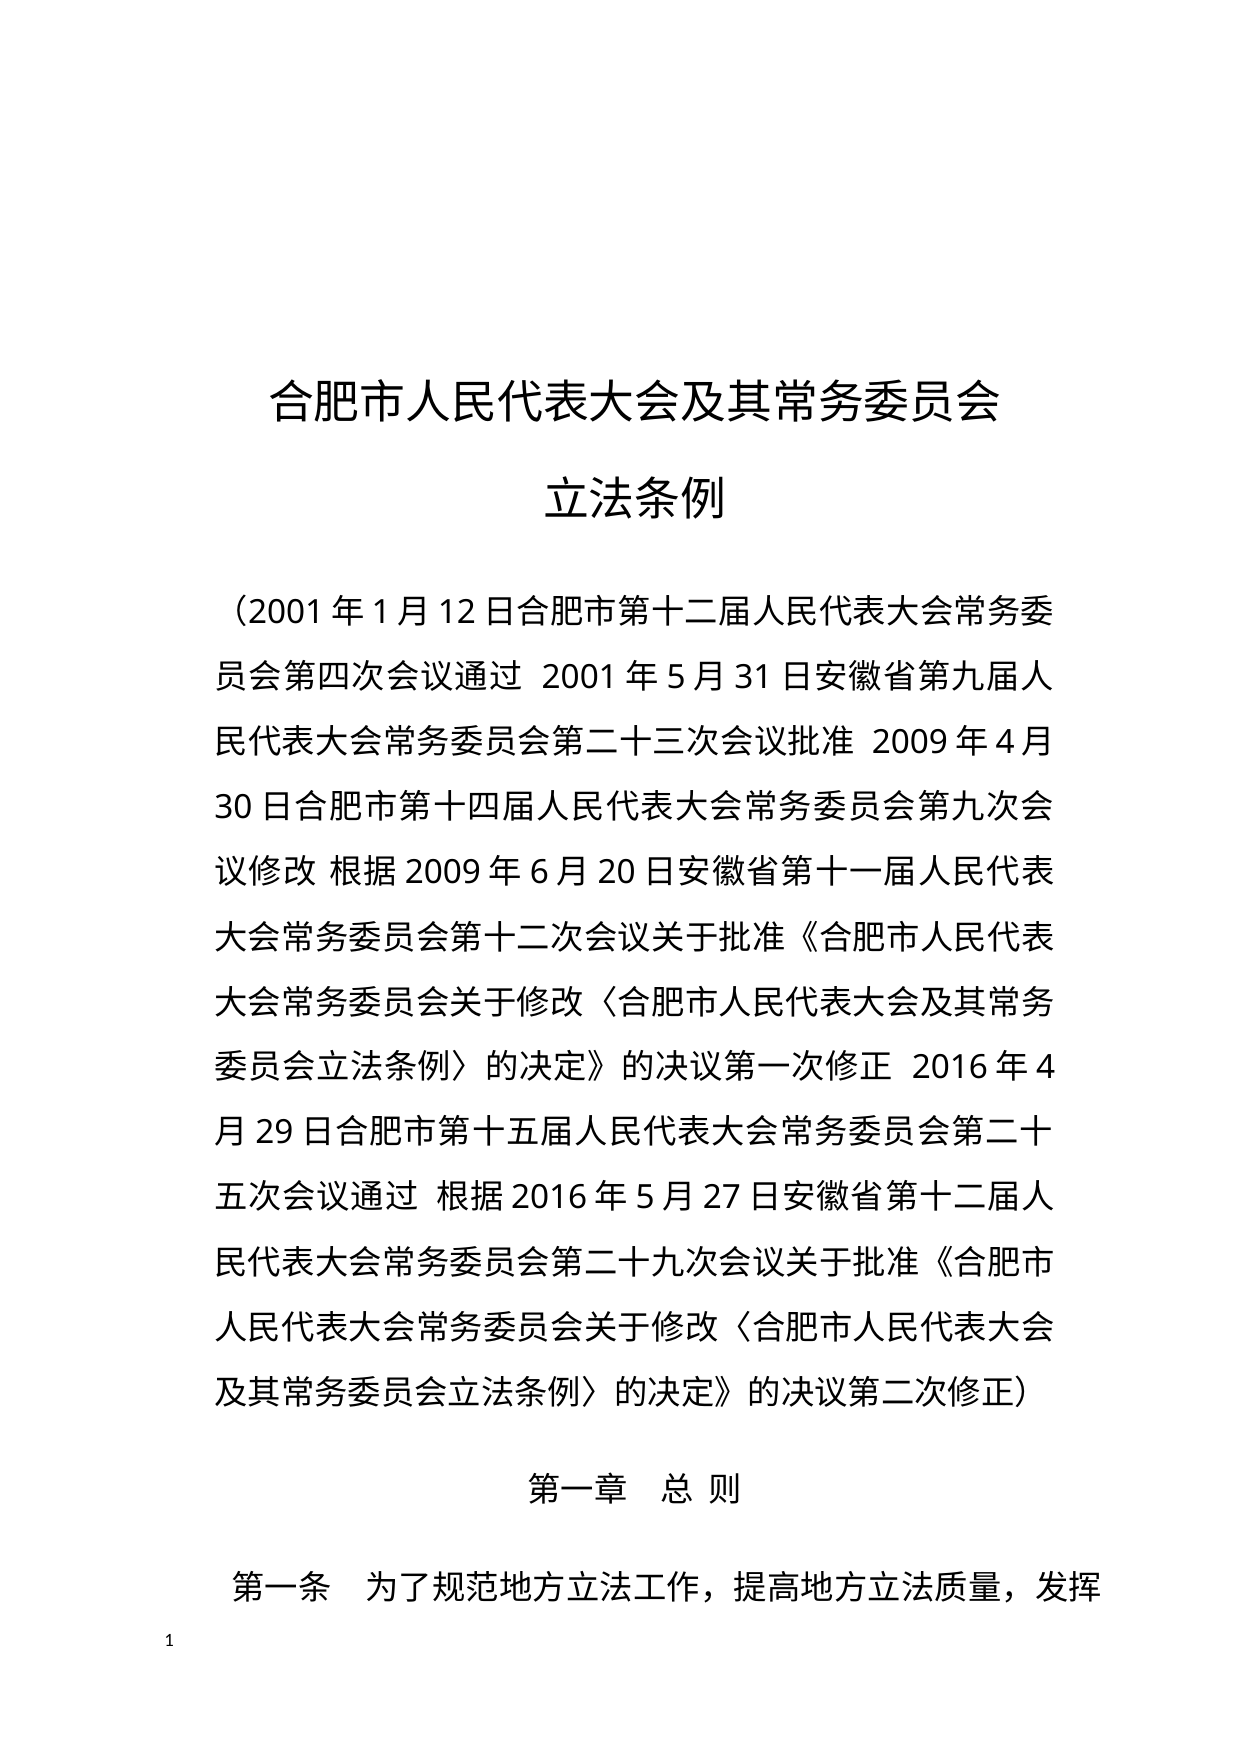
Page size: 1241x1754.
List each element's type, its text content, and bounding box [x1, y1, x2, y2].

text （2001年1月12日合肥市第十二届人民代表大会常务委员会第四次会议通过 2001年5月31日安徽省第九届人民代表大会常务委员会第二十三次会议批准 2009年4月30日合肥市第十四届人民代表大会常务委员会第九次会议修改 根据2009年6月20日安徽省第十一届人民代表大会常务委员会第十二次会议关于批准《合肥市人民代表大会常务委员会关于修改〈合肥市人民代表大会及其常务委员会立法条例〉的决定》的决议第一次修正 2016年4月29日合肥市第十五届人民代表大会常务委员会第二十五次会议通过 根据2016年5月27日安徽省第十二届人民代表大会常务委员会第二十九次会议关于批准《合肥市人民代表大会常务委员会关于修改〈合肥市人民代表大会及其常务委员会立法条例〉的决定》的决议第二次修正） [214, 577, 1055, 1422]
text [164, 1552, 1105, 1617]
text 第一章 总 则 [164, 1454, 1105, 1519]
subtitle 合肥市人民代表大会及其常务委员会 [164, 349, 1105, 447]
subtitle 立法条例 [164, 447, 1105, 544]
